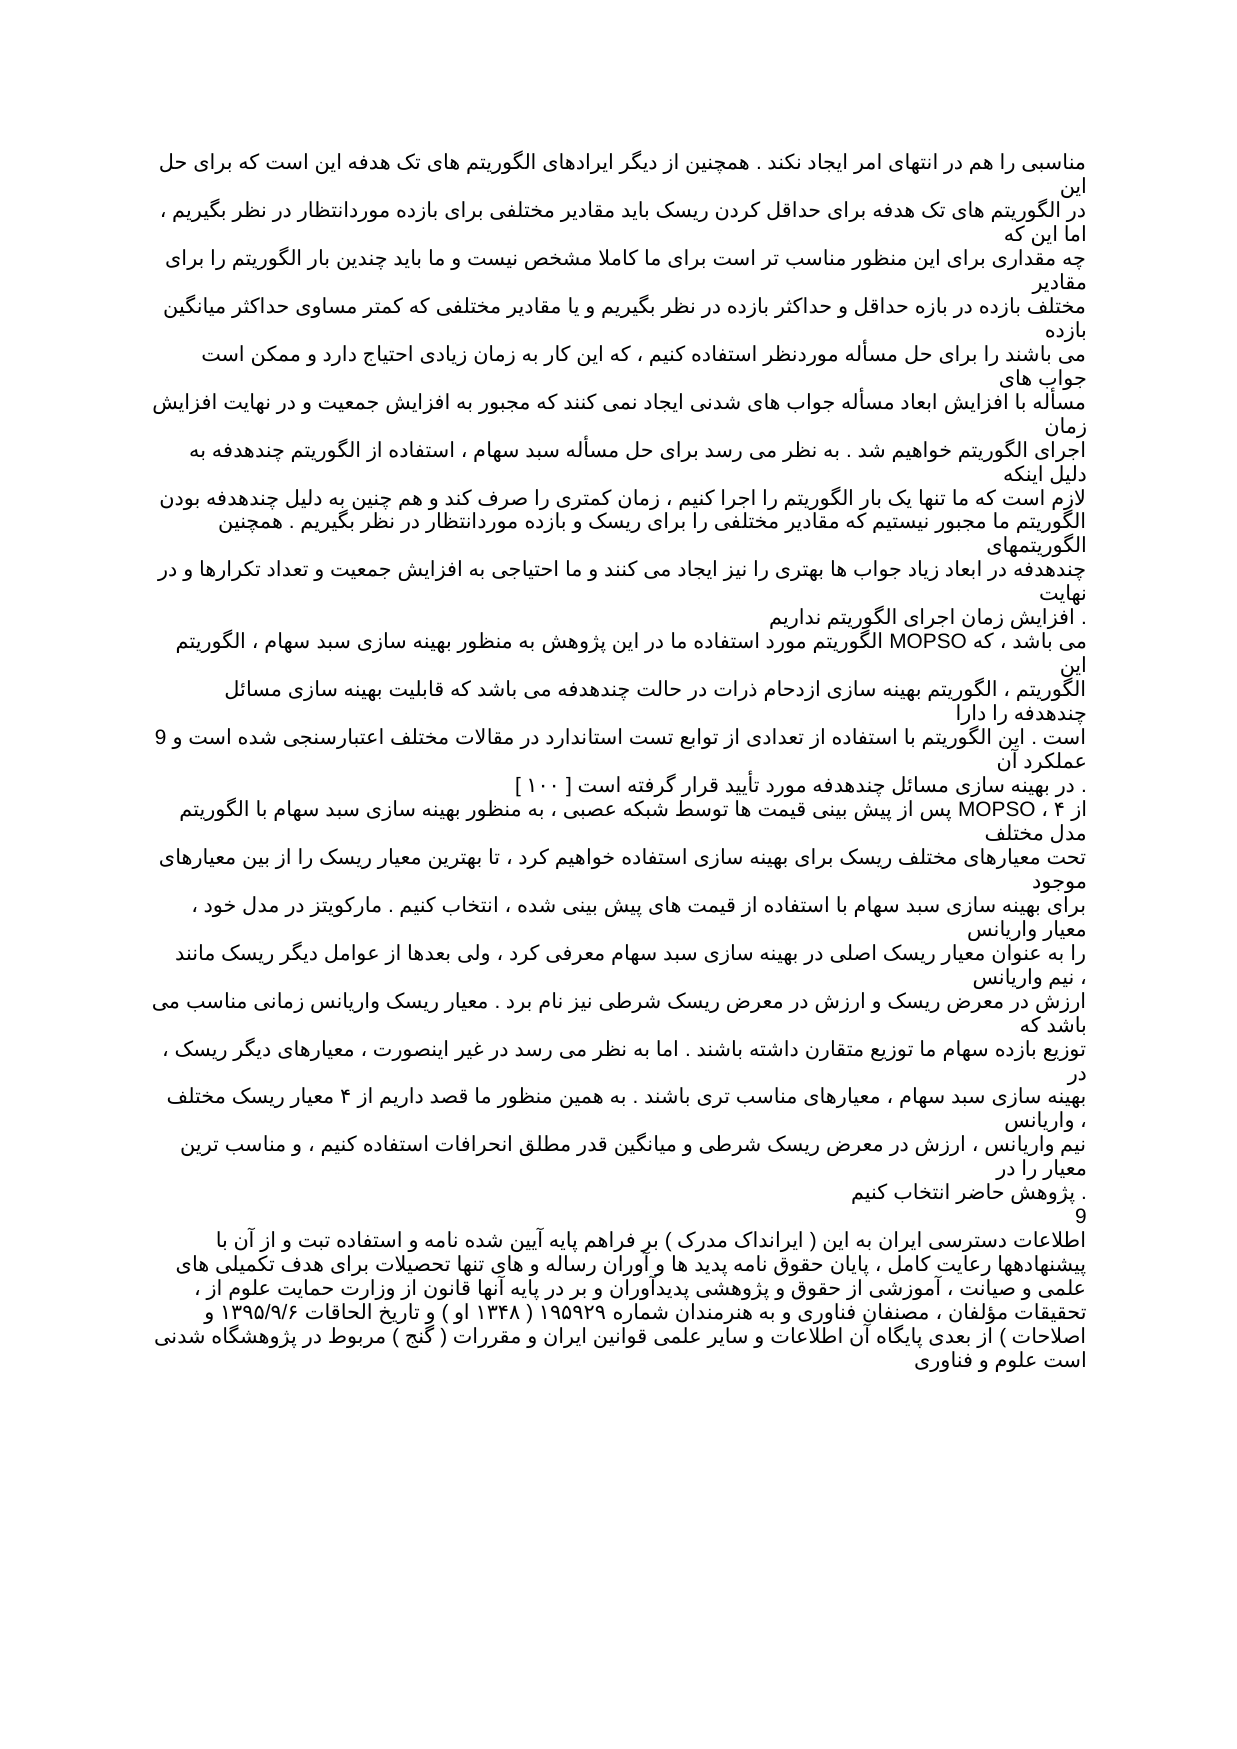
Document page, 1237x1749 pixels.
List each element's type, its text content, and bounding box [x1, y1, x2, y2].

text مناسبی را هم در انتهای امر ایجاد نکند . همچنین از دیگر ایرادهای الگوریتم های تک هدفه این است که برای حل ایندر الگوریتم های تک هدفه برای حداقل کردن ریسک باید مقادیر مختلفی برای بازده موردانتظار در نظر بگیریم ، اما این کهچه مقداری برای این منظور مناسب تر است برای ما کاملا مشخص نیست و ما باید چندین بار الگوریتم را برای مقادیرمختلف بازده در بازه حداقل و حداکثر بازده در نظر بگیریم و یا مقادیر مختلفی که کمتر مساوی حداکثر میانگین بازدهمی باشند را برای حل مسأله موردنظر استفاده کنیم ، که این کار به زمان زیادی احتیاج دارد و ممکن است جواب هایمسأله با افزایش ابعاد مسأله جواب های شدنی ایجاد نمی کنند که مجبور به افزایش جمعیت و در نهایت افزایش زماناجرای الگوریتم خواهیم شد . به نظر می رسد برای حل مسأله سبد سهام ، استفاده از الگوریتم چندهدفه به دلیل اینکهلازم است که ما تنها یک بار الگوریتم را اجرا کنیم ، زمان کمتری را صرف کند و هم چنین به دلیل چندهدفه بودنالگوریتم ما مجبور نیستیم که مقادیر مختلفی را برای ریسک و بازده موردانتظار در نظر بگیریم . همچنین الگوریتمهایچندهدفه در ابعاد زیاد جواب ها بهتری را نیز ایجاد می کنند و ما احتیاجی به افزایش جمعیت و تعداد تکرارها و در نهایتافزایش زمان اجرای الگوریتم نداریم .الگوریتم مورد استفاده ما در این پژوهش به منظور بهینه سازی سبد سهام ، الگوریتم MOPSO می باشد ، که اینالگوریتم ، الگوریتم بهینه سازی ازدحام ذرات در حالت چندهدفه می باشد که قابلیت بهینه سازی مسائل چندهدفه را دارااست . این الگوریتم با استفاده از تعدادی از توابع تست استاندارد در مقالات مختلف اعتبارسنجی شده است و 9 عملکرد آندر بهینه سازی مسائل چندهدفه مورد تأیید قرار گرفته است [ ۱۰۰ ] .پس از پیش بینی قیمت ها توسط شبکه عصبی ، به منظور بهینه سازی سبد سهام با الگوریتم MOPSO ، از ۴ مدل مختلفتحت معیارهای مختلف ریسک برای بهینه سازی استفاده خواهیم کرد ، تا بهترین معیار ریسک را از بین معیارهای موجودبرای بهینه سازی سبد سهام با استفاده از قیمت های پیش بینی شده ، انتخاب کنیم . مارکویتز در مدل خود ، معیار واریانسرا به عنوان معیار ریسک اصلی در بهینه سازی سبد سهام معرفی کرد ، ولی بعدها از عوامل دیگر ریسک مانند نیم واریانس ،ارزش در معرض ریسک و ارزش در معرض ریسک شرطی نیز نام برد . معیار ریسک واریانس زمانی مناسب می باشد کهتوزیع بازده سهام ما توزیع متقارن داشته باشند . اما به نظر می رسد در غیر اینصورت ، معیارهای دیگر ریسک ، دربهینه سازی سبد سهام ، معیارهای مناسب تری باشند . به همین منظور ما قصد داریم از ۴ معیار ریسک مختلف واریانس ،نیم واریانس ، ارزش در معرض ریسک شرطی و میانگین قدر مطلق انحرافات استفاده کنیم ، و مناسب ترین معیار را درپژوهش حاضر انتخاب کنیم .9اطلاعات دسترسی ایران به این ( ایرانداک مدرک ) بر فراهم پایه آیین شده نامه و استفاده تبت و از آن با پیشنهادهها رعایت کامل ، پایان حقوق نامه پدید ها و آوران رساله و های تنها تحصیلات برای هدف تکمیلی های علمی و صیانت ، آموزشی از حقوق و پژوهشی پدیدآوران و بر در پایه آنها قانون از وزارت حمایت علوم از ، تحقیقات مؤلفان ، مصنفان فناوری و به هنرمندان شماره ۱۹۵۹۲۹ ( ۱۳۴۸ او ) و تاریخ الحاقات ۱۳۹۵/۹/۶ و اصلاحات ) از بعدی پایگاه آن اطلاعات و سایر علمی قوانین ایران و مقررات ( گنج ) مربوط در پژوهشگاه شدنی است علوم و فناوری [150, 150, 1086, 1372]
